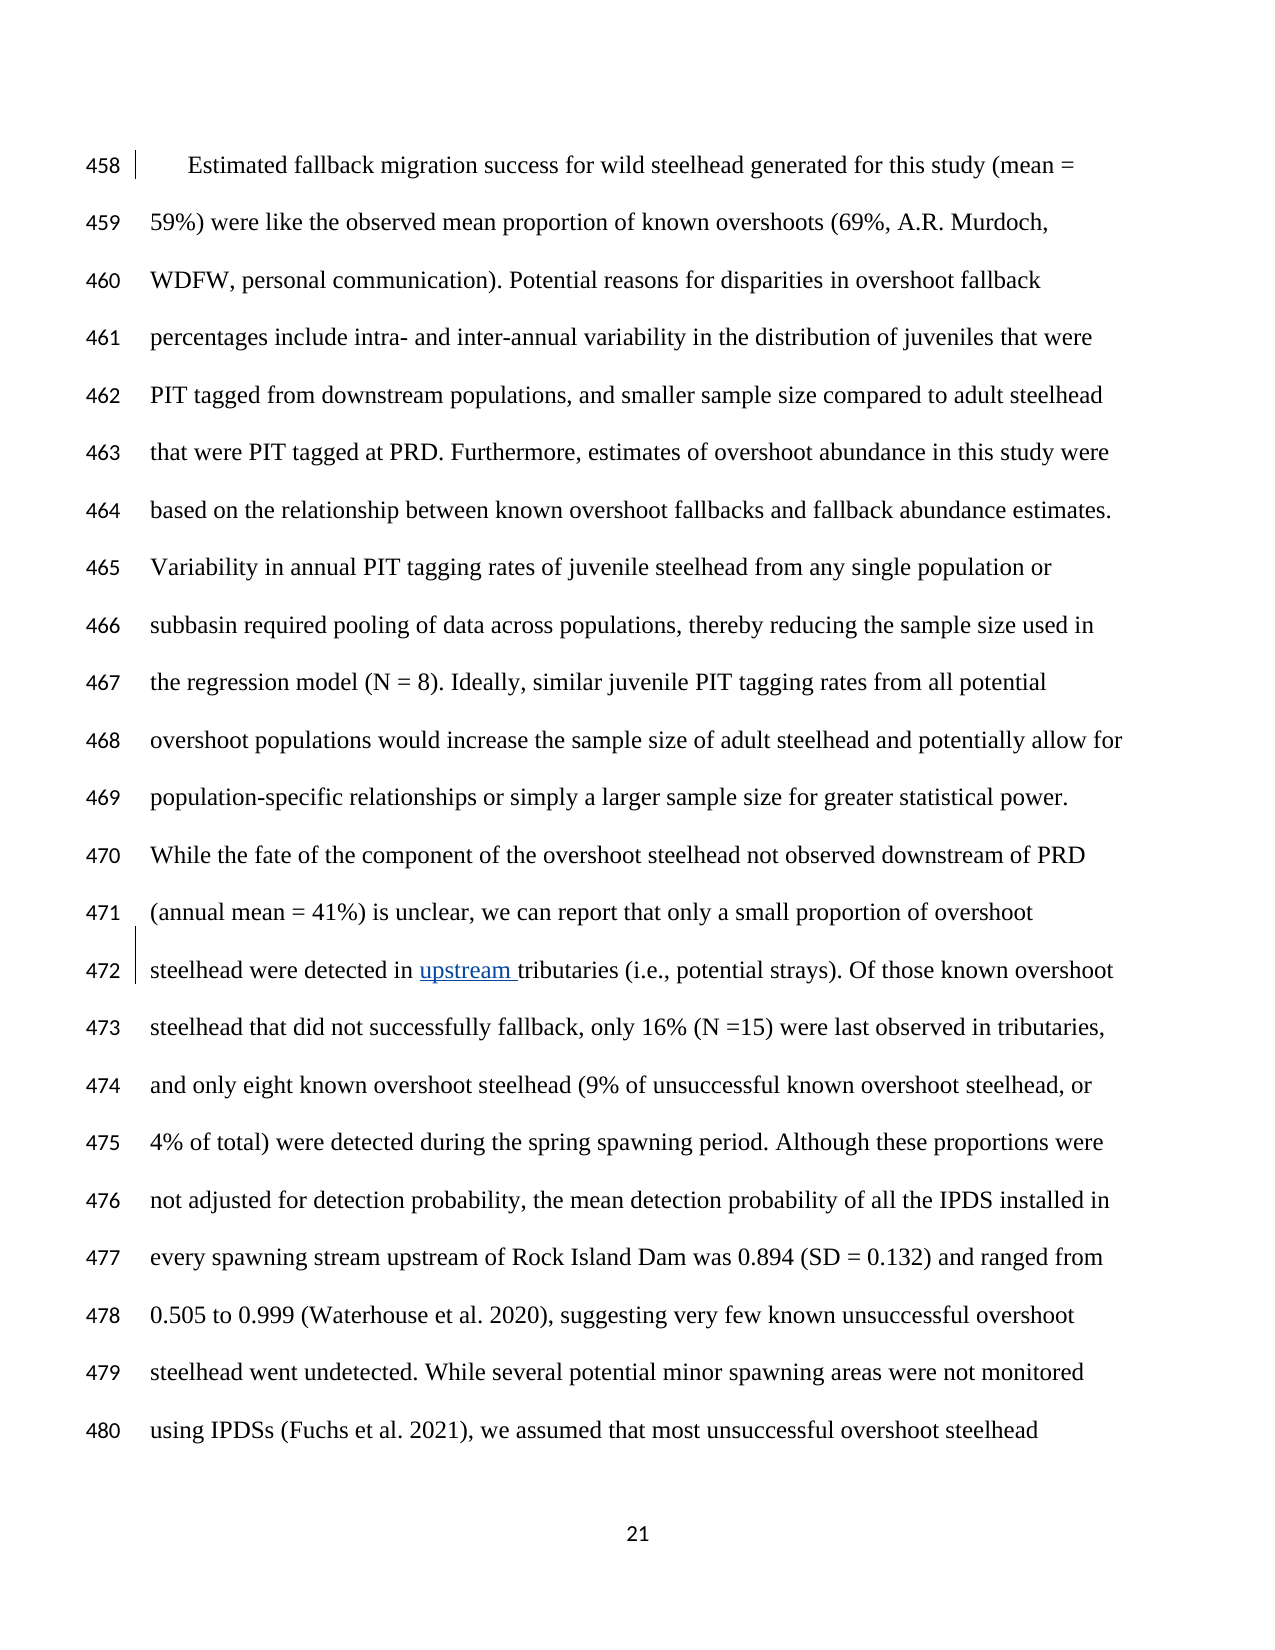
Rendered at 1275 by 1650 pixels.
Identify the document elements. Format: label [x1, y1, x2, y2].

text [150, 150, 1125, 1444]
